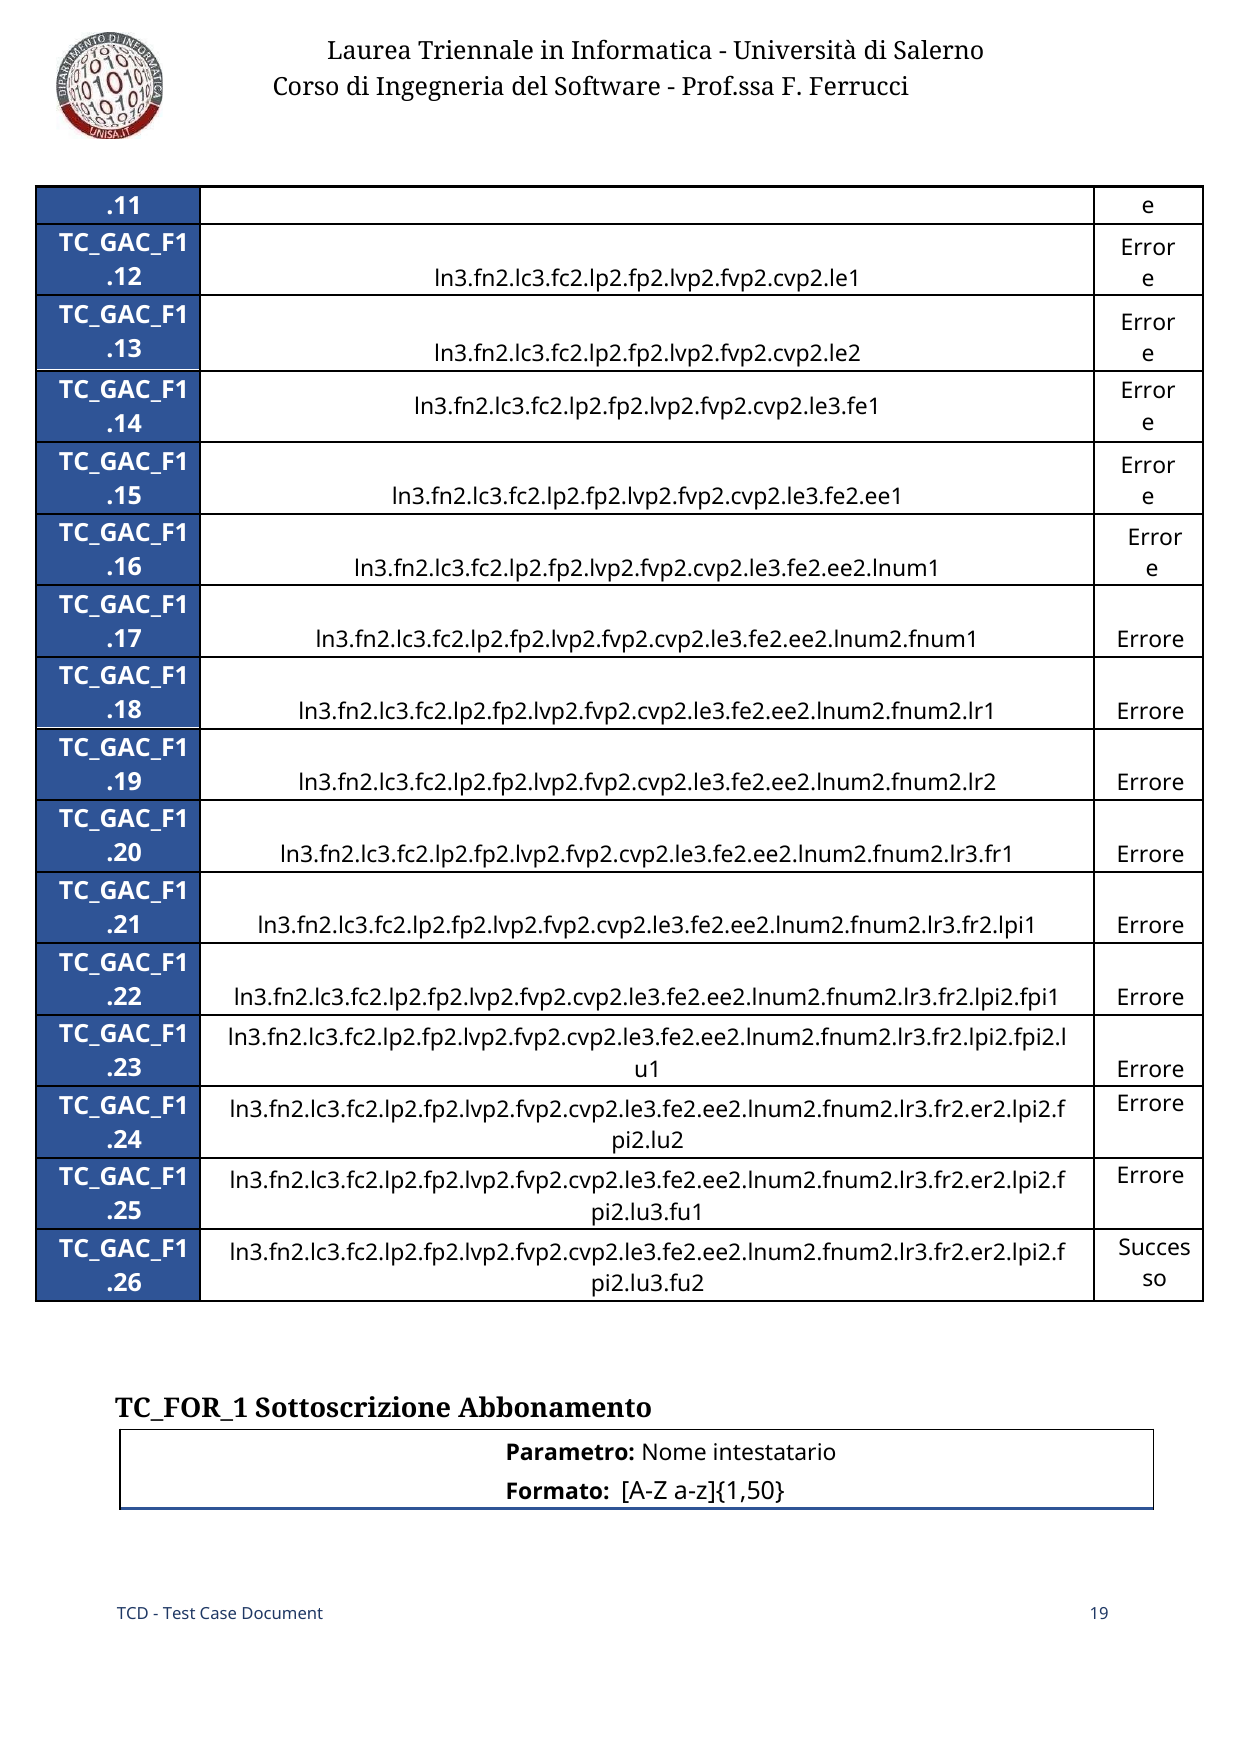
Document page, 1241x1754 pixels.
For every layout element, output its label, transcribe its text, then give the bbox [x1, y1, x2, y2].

table_cell Errore [1095, 873, 1202, 942]
table_cell TC_GAC_F1.14 [37, 372, 199, 441]
table_cell TC_GAC_F1.17 [37, 586, 199, 656]
table_cell ln3.fn2.lc3.fc2.lp2.fp2.lvp2.fvp2.cvp2.le3.fe2.ee2.lnum2.fnum2.lr3.fr2.er2.lpi2.fpi2.lu2 [201, 1087, 1093, 1157]
table_cell Errore [1095, 1016, 1202, 1085]
table_cell Errore [1095, 225, 1202, 294]
table_cell ln3.fn2.lc3.fc2.lp2.fp2.lvp2.fvp2.cvp2.le3.fe2.ee2.lnum2.fnum2.lr3.fr2.er2.lpi2.fpi2.lu3.fu2 [201, 1230, 1093, 1300]
table_cell TC_GAC_F1.12 [37, 225, 199, 294]
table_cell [201, 188, 1093, 223]
table_cell ln3.fn2.lc3.fc2.lp2.fp2.lvp2.fvp2.cvp2.le3.fe2.ee2.lnum2.fnum2.lr1 [201, 658, 1093, 727]
table_cell TC_GAC_F1.19 [37, 730, 199, 799]
table_cell TC_GAC_F1.11 [37, 188, 199, 223]
subtitle TC_FOR_1 Sottoscrizione Abbonamento [115, 1389, 1122, 1426]
table_cell ln3.fn2.lc3.fc2.lp2.fp2.lvp2.fvp2.cvp2.le3.fe2.ee2.lnum2.fnum2.lr3.fr2.lpi2.fpi1 [201, 944, 1093, 1014]
table_cell TC_GAC_F1.21 [37, 873, 199, 942]
table_cell ln3.fn2.lc3.fc2.lp2.fp2.lvp2.fvp2.cvp2.le2 [201, 296, 1093, 369]
table_cell Errore [1095, 1087, 1202, 1157]
table_cell TC_GAC_F1.13 [37, 296, 199, 369]
table_header [121, 1430, 481, 1507]
table_cell ln3.fn2.lc3.fc2.lp2.fp2.lvp2.fvp2.cvp2.le3.fe2.ee2.lnum2.fnum2.lr3.fr1 [201, 801, 1093, 871]
table_cell ln3.fn2.lc3.fc2.lp2.fp2.lvp2.fvp2.cvp2.le3.fe2.ee2.lnum2.fnum1 [201, 586, 1093, 656]
table_cell TC_GAC_F1.25 [37, 1159, 199, 1228]
table_cell ln3.fn2.lc3.fc2.lp2.fp2.lvp2.fvp2.cvp2.le3.fe2.ee2.lnum2.fnum2.lr3.fr2.er2.lpi2.fpi2.lu3.fu1 [201, 1159, 1093, 1228]
table_cell ln3.fn2.lc3.fc2.lp2.fp2.lvp2.fvp2.cvp2.le3.fe2.ee2.lnum2.fnum2.lr3.fr2.lpi1 [201, 873, 1093, 942]
table_cell ln3.fn2.lc3.fc2.lp2.fp2.lvp2.fvp2.cvp2.le3.fe2.ee2.lnum2.fnum2.lr2 [201, 730, 1093, 799]
table_cell Errore [1095, 730, 1202, 799]
table_cell ln3.fn2.lc3.fc2.lp2.fp2.lvp2.fvp2.cvp2.le3.fe2.ee2.lnum1 [201, 515, 1093, 584]
table_cell Errore [1095, 188, 1202, 223]
table_cell TC_GAC_F1.18 [37, 658, 199, 727]
table_cell TC_GAC_F1.20 [37, 801, 199, 871]
table_cell Errore [1095, 944, 1202, 1014]
picture [56, 32, 163, 139]
table_cell TC_GAC_F1.26 [37, 1230, 199, 1300]
table_cell ln3.fn2.lc3.fc2.lp2.fp2.lvp2.fvp2.cvp2.le3.fe2.ee1 [201, 443, 1093, 513]
table_cell ln3.fn2.lc3.fc2.lp2.fp2.lvp2.fvp2.cvp2.le1 [201, 225, 1093, 294]
table_cell Errore [1095, 658, 1202, 727]
table_cell Errore [1095, 443, 1202, 513]
table_cell Errore [1095, 1159, 1202, 1228]
table_cell ln3.fn2.lc3.fc2.lp2.fp2.lvp2.fvp2.cvp2.le3.fe1 [201, 372, 1093, 441]
table_header Parametro: Nome intestatario Formato: [A-Z a-z]{1,50} [481, 1430, 1153, 1507]
table_cell Errore [1095, 296, 1202, 369]
table_cell TC_GAC_F1.16 [37, 515, 199, 584]
table_cell TC_GAC_F1.23 [37, 1016, 199, 1085]
table_cell ln3.fn2.lc3.fc2.lp2.fp2.lvp2.fvp2.cvp2.le3.fe2.ee2.lnum2.fnum2.lr3.fr2.lpi2.fpi2.lu1 [201, 1016, 1093, 1085]
table_cell Errore [1095, 515, 1202, 584]
table_cell TC_GAC_F1.24 [37, 1087, 199, 1157]
table_cell TC_GAC_F1.22 [37, 944, 199, 1014]
table_cell Errore [1095, 801, 1202, 871]
table_cell TC_GAC_F1.15 [37, 443, 199, 513]
table_cell Errore [1095, 586, 1202, 656]
table_cell Errore [1095, 372, 1202, 441]
table_cell Successo [1095, 1230, 1202, 1300]
